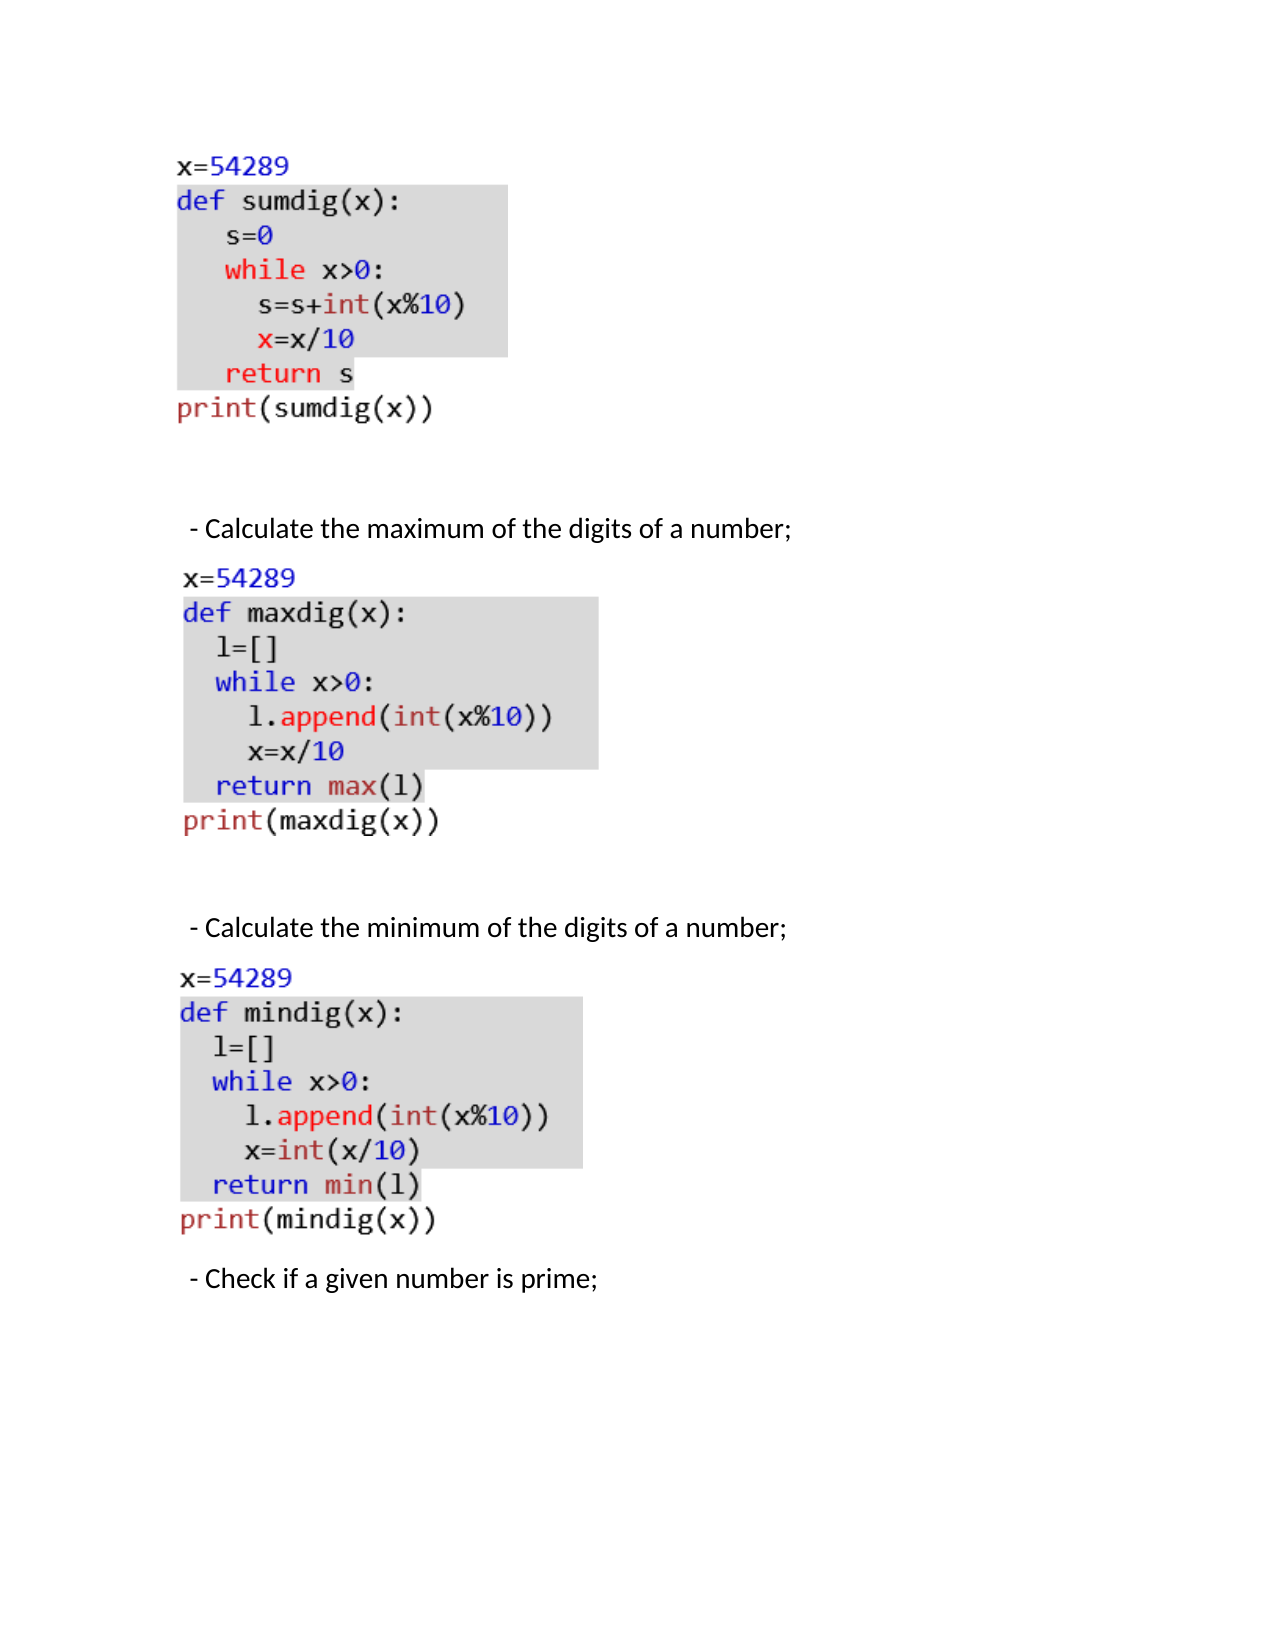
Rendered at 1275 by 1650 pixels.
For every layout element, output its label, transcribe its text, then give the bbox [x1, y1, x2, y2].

text - Calculate the minimum of the digits of a number; [150, 909, 1125, 945]
text - Calculate the maximum of the digits of a number; [150, 510, 1125, 546]
text - Check if a given number is prime; [150, 1260, 1125, 1295]
